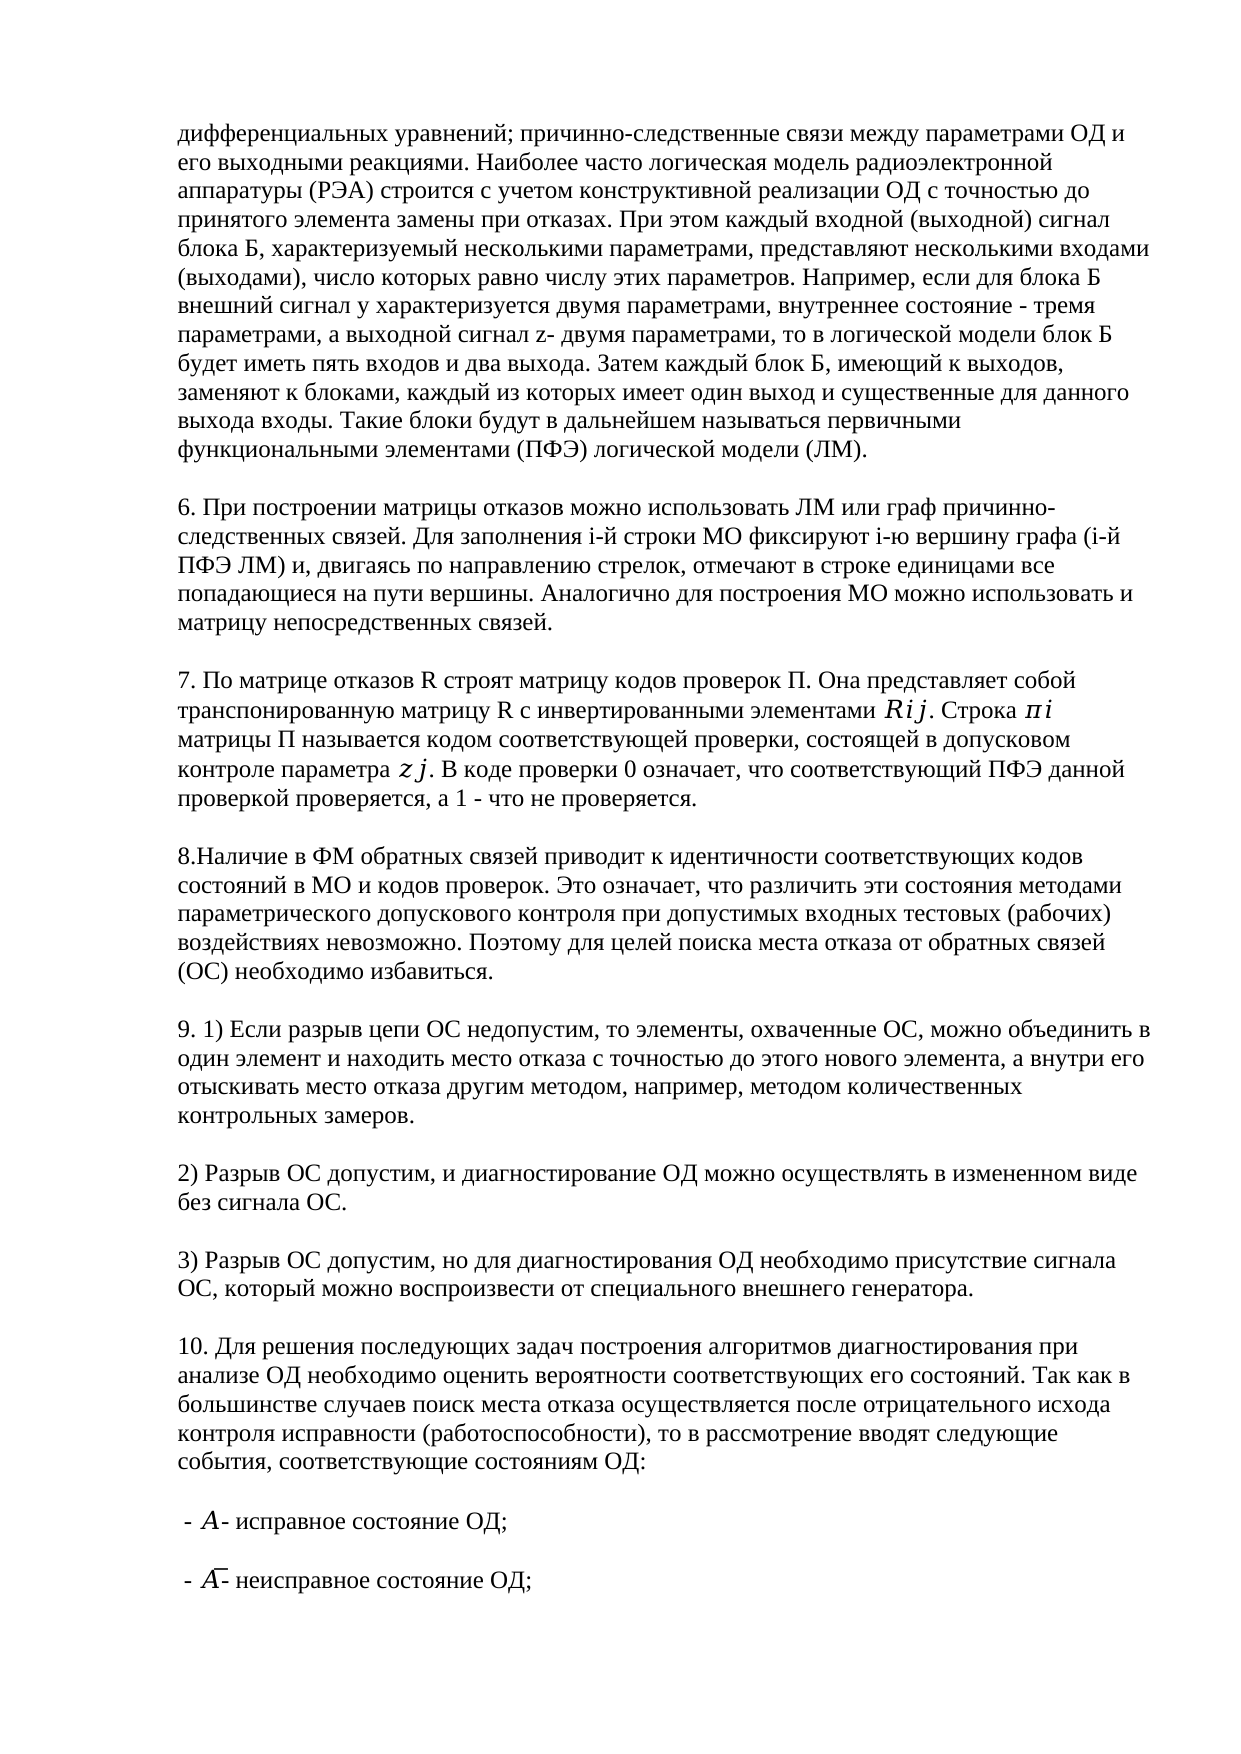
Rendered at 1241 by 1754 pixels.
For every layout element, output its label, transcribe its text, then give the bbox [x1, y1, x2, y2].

text 10. Для решения последующих задач построения алгоритмов диагностирования при анализе ОД необходимо оценить вероятности соответствующих его состояний. Так как в большинстве случаев поиск места отказа осуществляется после отрицательного исхода контроля исправности (работоспособности), то в рассмотрение вводят следующие события, соответствующие состояниям ОД: [177, 1331, 1152, 1475]
text 8.Наличие в ФМ обратных связей приводит к идентичности соответствующих кодов состояний в МО и кодов проверок. Это означает, что различить эти состояния методами параметрического допускового контроля при допустимых входных тестовых (рабочих) воздействиях невозможно. Поэтому для целей поиска места отказа от обратных связей (ОС) необходимо избавиться. [177, 841, 1152, 985]
text 7. По матрице отказов R строят матрицу кодов проверок П. Она представляет собой транспонированную матрицу R с инвертированными элементами 𝑅𝑖𝑗. Строка 𝜋𝑖 матрицы П называется кодом соответствующей проверки, состоящей в допусковом контроле параметра 𝑧𝑗. В коде проверки 0 означает, что соответствующий ПФЭ данной проверкой проверяется, а 1 - что не проверяется. [177, 665, 1152, 812]
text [177, 118, 1152, 463]
text 6. При построении матрицы отказов можно использовать ЛМ или граф причинно-следственных связей. Для заполнения i-й строки МО фиксируют i-ю вершину графа (i-й ПФЭ ЛМ) и, двигаясь по направлению стрелок, отмечают в строке единицами все попадающиеся на пути вершины. Аналогично для построения МО можно использовать и матрицу непосредственных связей. [177, 492, 1152, 636]
text - 𝐴- исправное состояние ОД; [177, 1504, 1152, 1534]
text 2) Разрыв ОС допустим, и диагностирование ОД можно осуществлять в измененном виде без сигнала ОС. [177, 1158, 1152, 1216]
text 3) Разрыв ОС допустим, но для диагностирования ОД необходимо присутствие сигнала ОС, который можно воспроизвести от специального внешнего генератора. [177, 1245, 1152, 1302]
text 9. 1) Если разрыв цепи ОС недопустим, то элементы, охваченные ОС, можно объединить в один элемент и находить место отказа с точностью до этого нового элемента, а внутри его отыскивать место отказа другим методом, например, методом количественных контрольных замеров. [177, 1014, 1152, 1129]
text - 𝐴̅- неисправное состояние ОД; [177, 1564, 1152, 1595]
